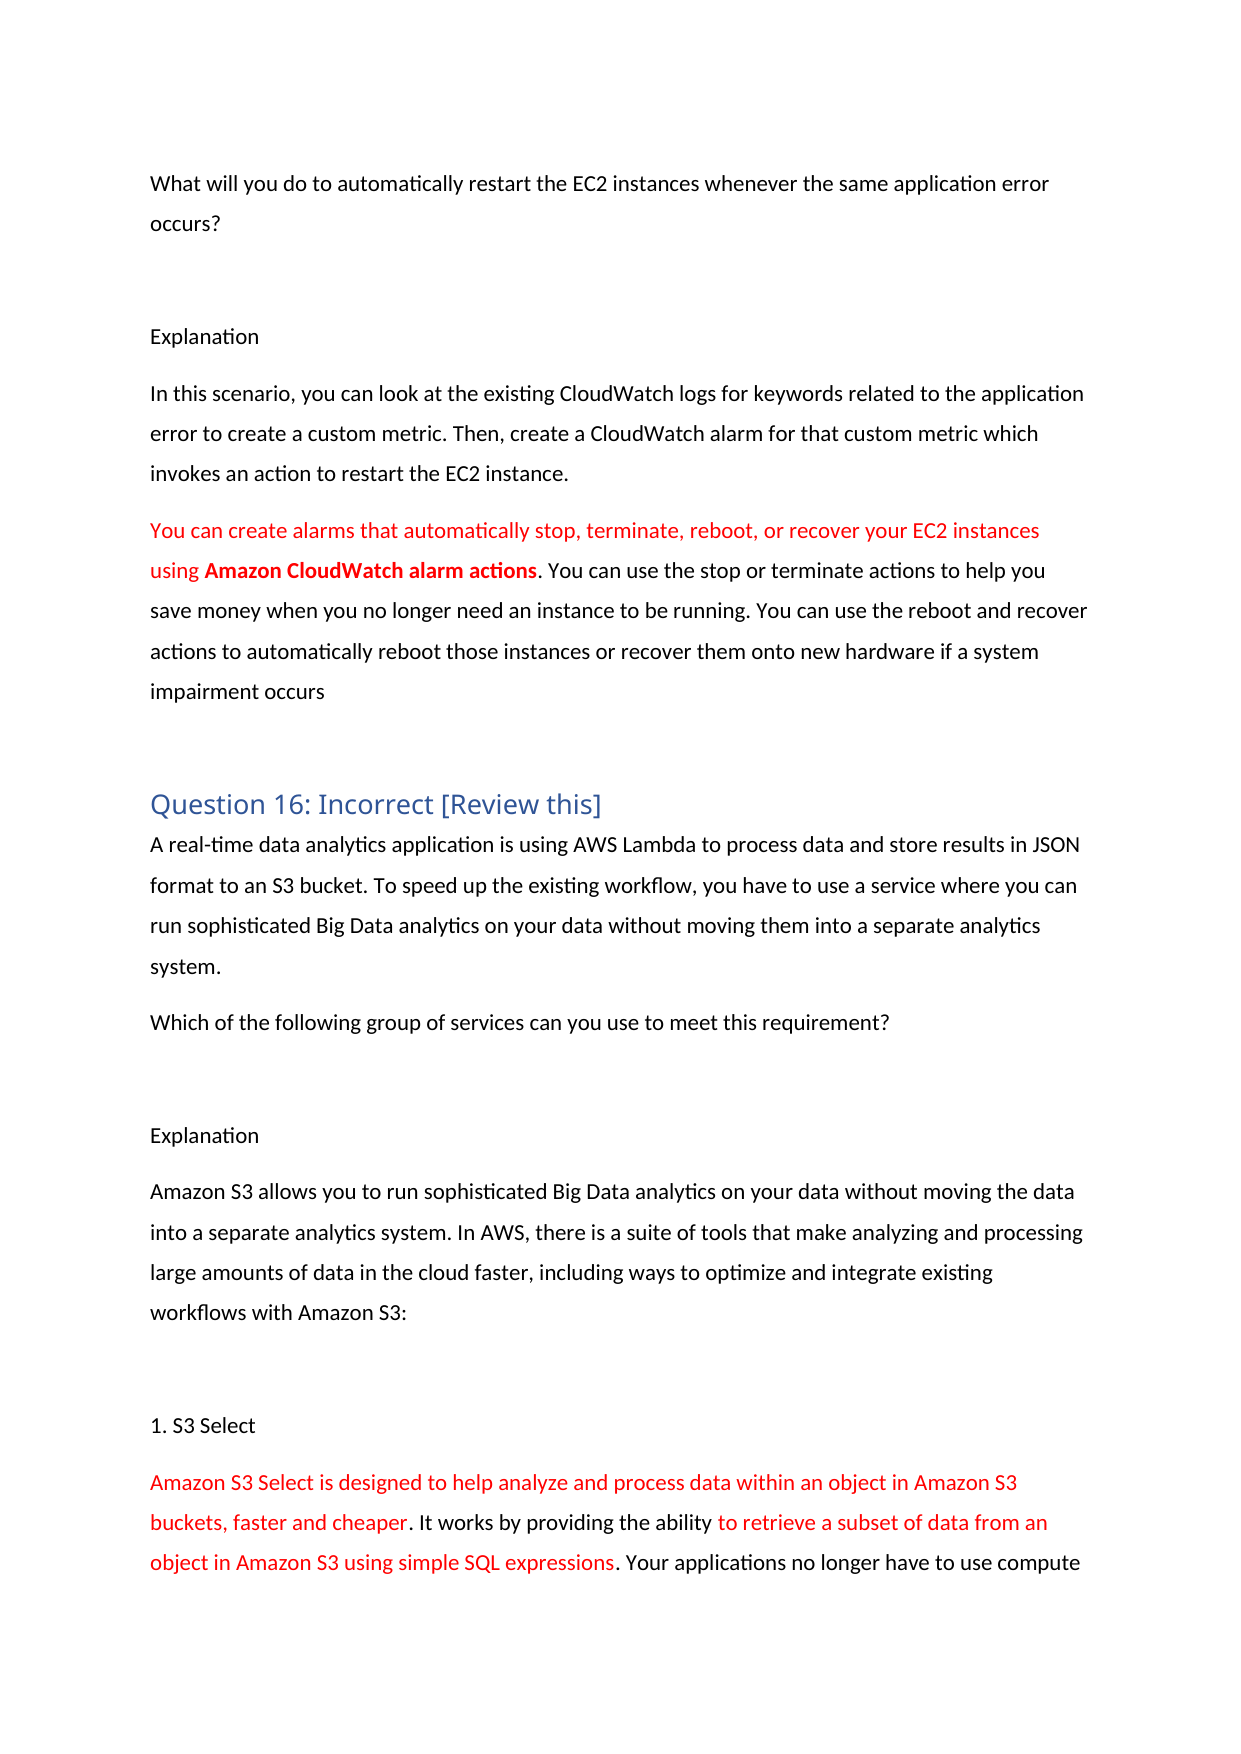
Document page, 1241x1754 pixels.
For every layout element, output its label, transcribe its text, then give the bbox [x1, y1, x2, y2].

text You can create alarms that automatically stop, terminate, reboot, or recover your EC2 instances using Amazon CloudWatch alarm actions. You can use the stop or terminate actions to help you save money when you no longer need an instance to be running. You can use the reboot and recover actions to automatically reboot those instances or recover them onto new hardware if a system impairment occurs [150, 511, 1090, 710]
subtitle Question 16: Incorrect [Review this] [150, 786, 1090, 823]
text Explanation [150, 318, 1090, 355]
text Explanation [150, 1116, 1090, 1154]
text 1. S3 Select [150, 1407, 1090, 1444]
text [150, 1463, 1090, 1581]
text What will you do to automatically restart the EC2 instances whenever the same application error occurs? [150, 164, 1090, 242]
text Which of the following group of services can you use to meet this requirement? [150, 1003, 1090, 1041]
text A real-time data analytics application is using AWS Lambda to process data and store results in JSON format to an S3 bucket. To speed up the existing workflow, you have to use a service where you can run sophisticated Big Data analytics on your data without moving them into a separate analytics system. [150, 826, 1090, 985]
text In this scenario, you can look at the existing CloudWatch logs for keywords related to the application error to create a custom metric. Then, create a CloudWatch alarm for that custom metric which invokes an action to restart the EC2 instance. [150, 374, 1090, 492]
text Amazon S3 allows you to run sophisticated Big Data analytics on your data without moving the data into a separate analytics system. In AWS, there is a suite of tools that make analyzing and processing large amounts of data in the cloud faster, including ways to optimize and integrate existing workflows with Amazon S3: [150, 1173, 1090, 1331]
